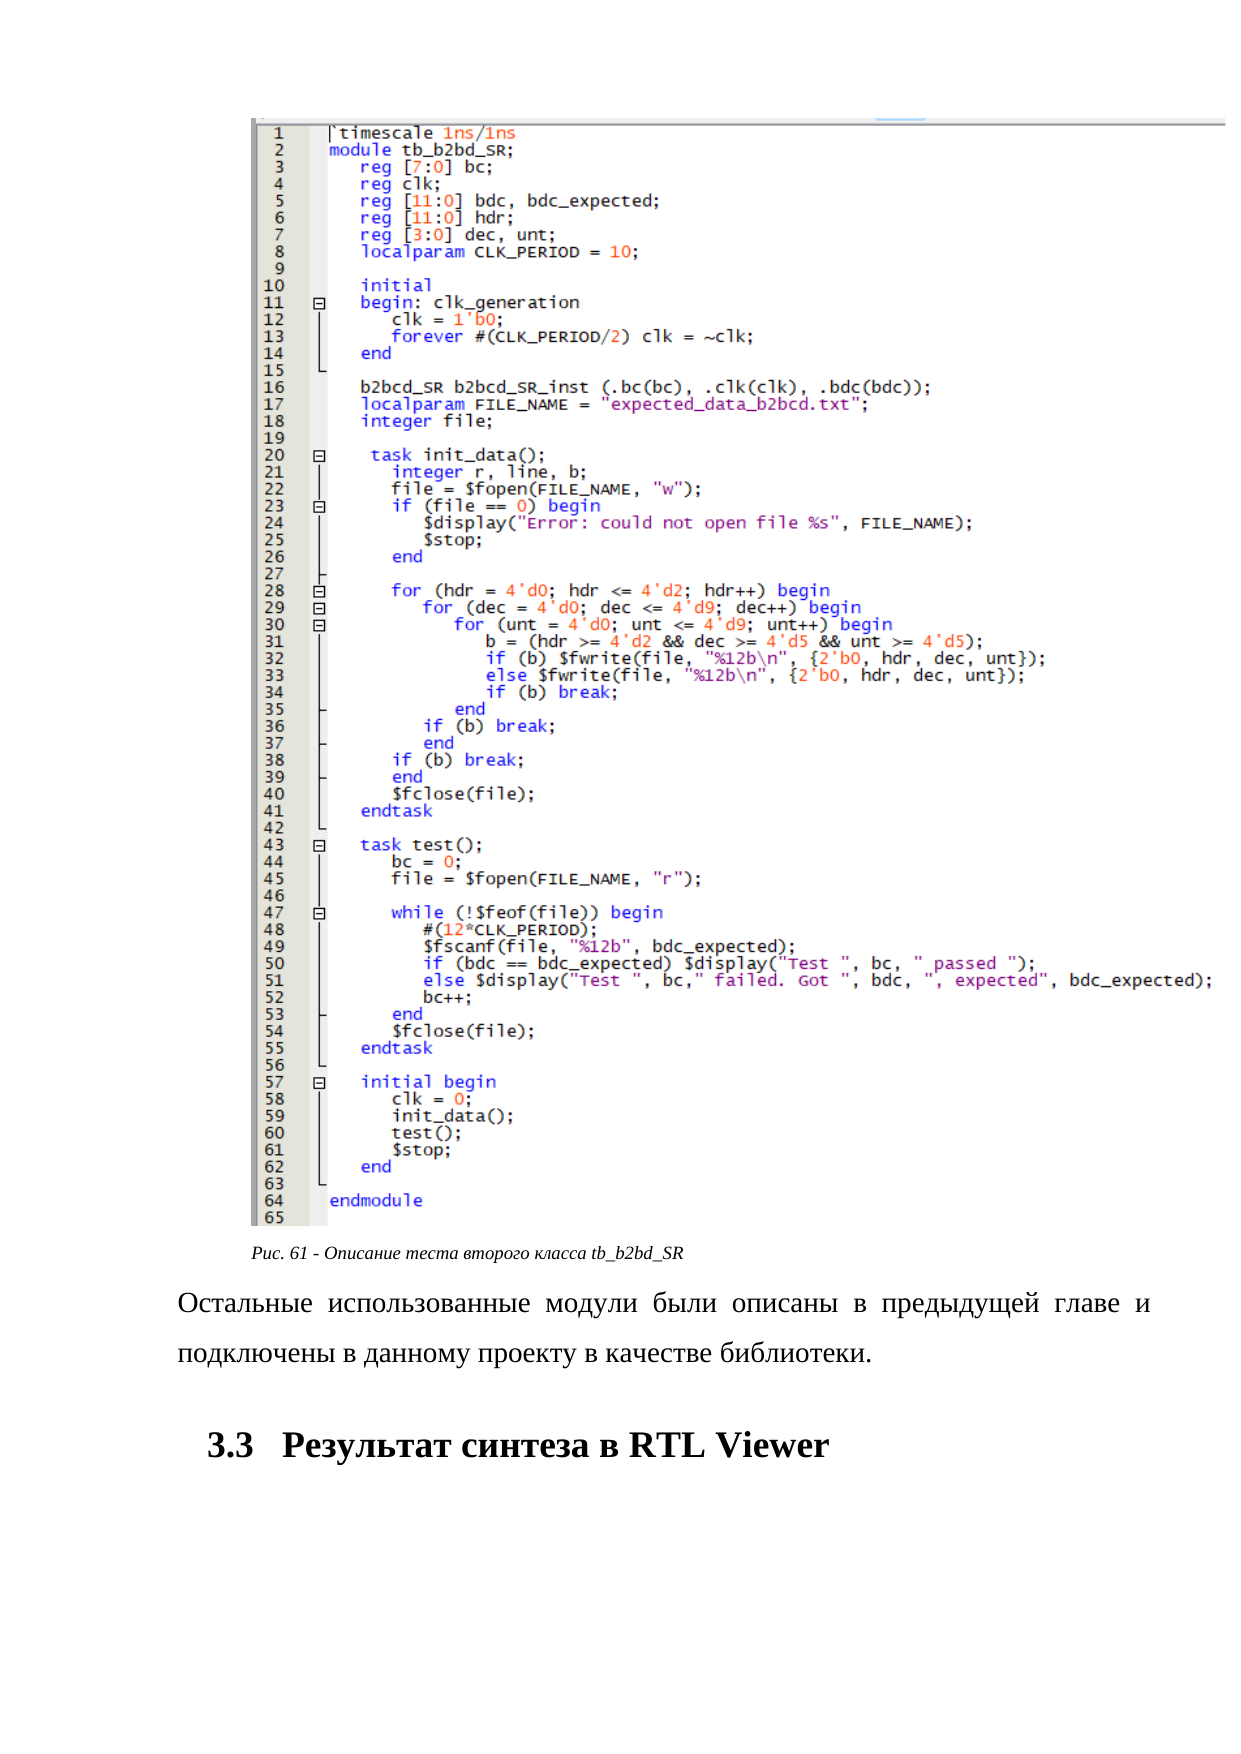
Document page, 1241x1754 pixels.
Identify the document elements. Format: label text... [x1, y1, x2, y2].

text Остальные использованные модули были описаны в предыдущей главе и подключены в данному проекту в качестве библиотеки. [177, 1285, 1152, 1368]
list Результат синтеза в RTL Viewer [207, 1423, 1152, 1466]
text Рис. 61 - Описание теста второго класса tb_b2bd_SR [177, 1242, 1152, 1264]
picture [251, 118, 1226, 1226]
